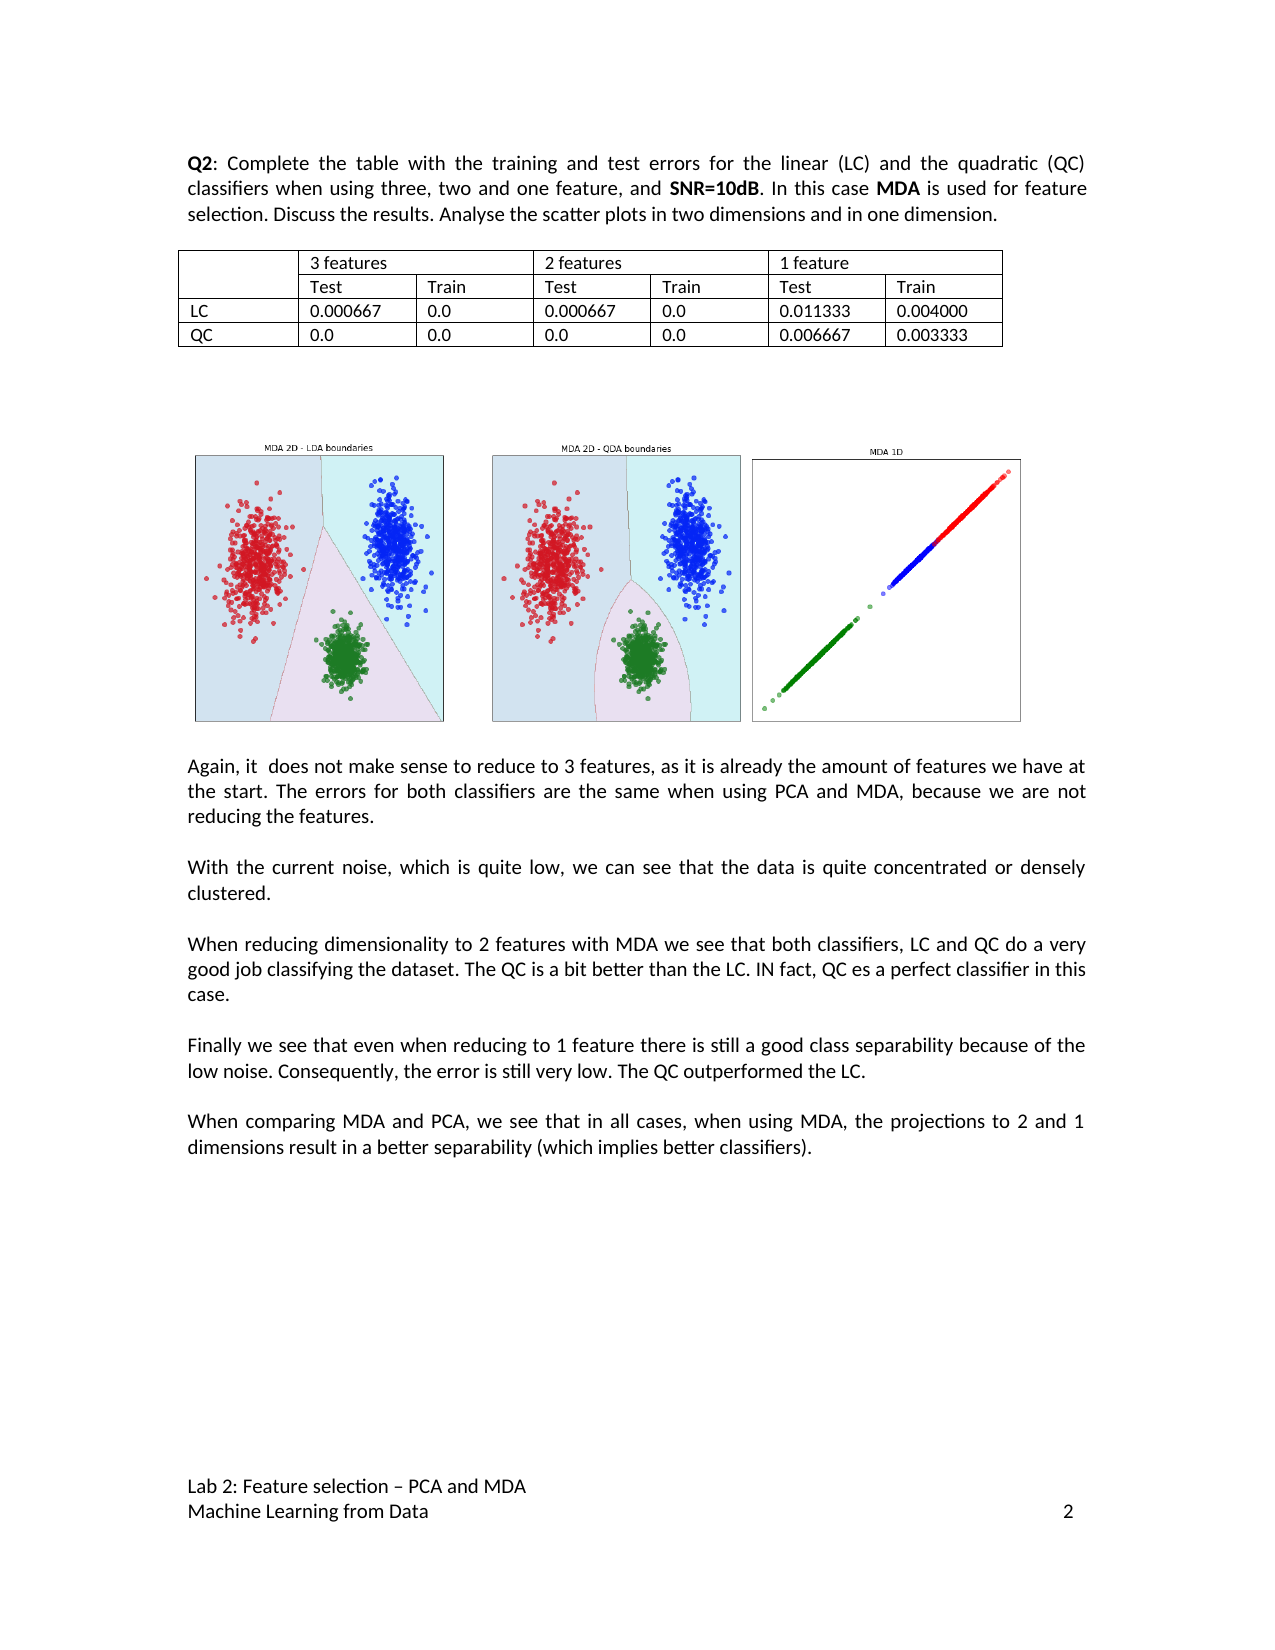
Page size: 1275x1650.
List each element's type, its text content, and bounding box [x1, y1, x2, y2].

text When comparing MDA and PCA, we see that in all cases, when using MDA, the projections to 2 and 1 dimensions result in a better separability (which implies better classifiers). [187, 1109, 1087, 1159]
text Again, it does not make sense to reduce to 3 features, as it is already the amount of features we have at the start. The errors for both classifiers are the same when using PCA and MDA, because we are not reducing the features. [187, 753, 1087, 829]
picture [187, 439, 1025, 728]
text Finally we see that even when reducing to 1 feature there is still a good class separability because of the low noise. Consequently, the error is still very low. The QC outperformed the LC. [187, 1032, 1087, 1083]
text Q2: Complete the table with the training and test errors for the linear (LC) and the quadratic (QC) classifiers when using three, two and one feature, and SNR=10dB. In this case MDA is used for feature selection. Discuss the results. Analyse the scatter plots in two dimensions and in one dimension. [187, 150, 1087, 226]
text When reducing dimensionality to 2 features with MDA we see that both classifiers, LC and QC do a very good job classifying the dataset. The QC is a bit better than the LC. IN fact, QC es a perfect classifier in this case. [187, 931, 1087, 1007]
text With the current noise, which is quite low, we can see that the data is quite concentrated or densely clustered. [187, 854, 1087, 905]
